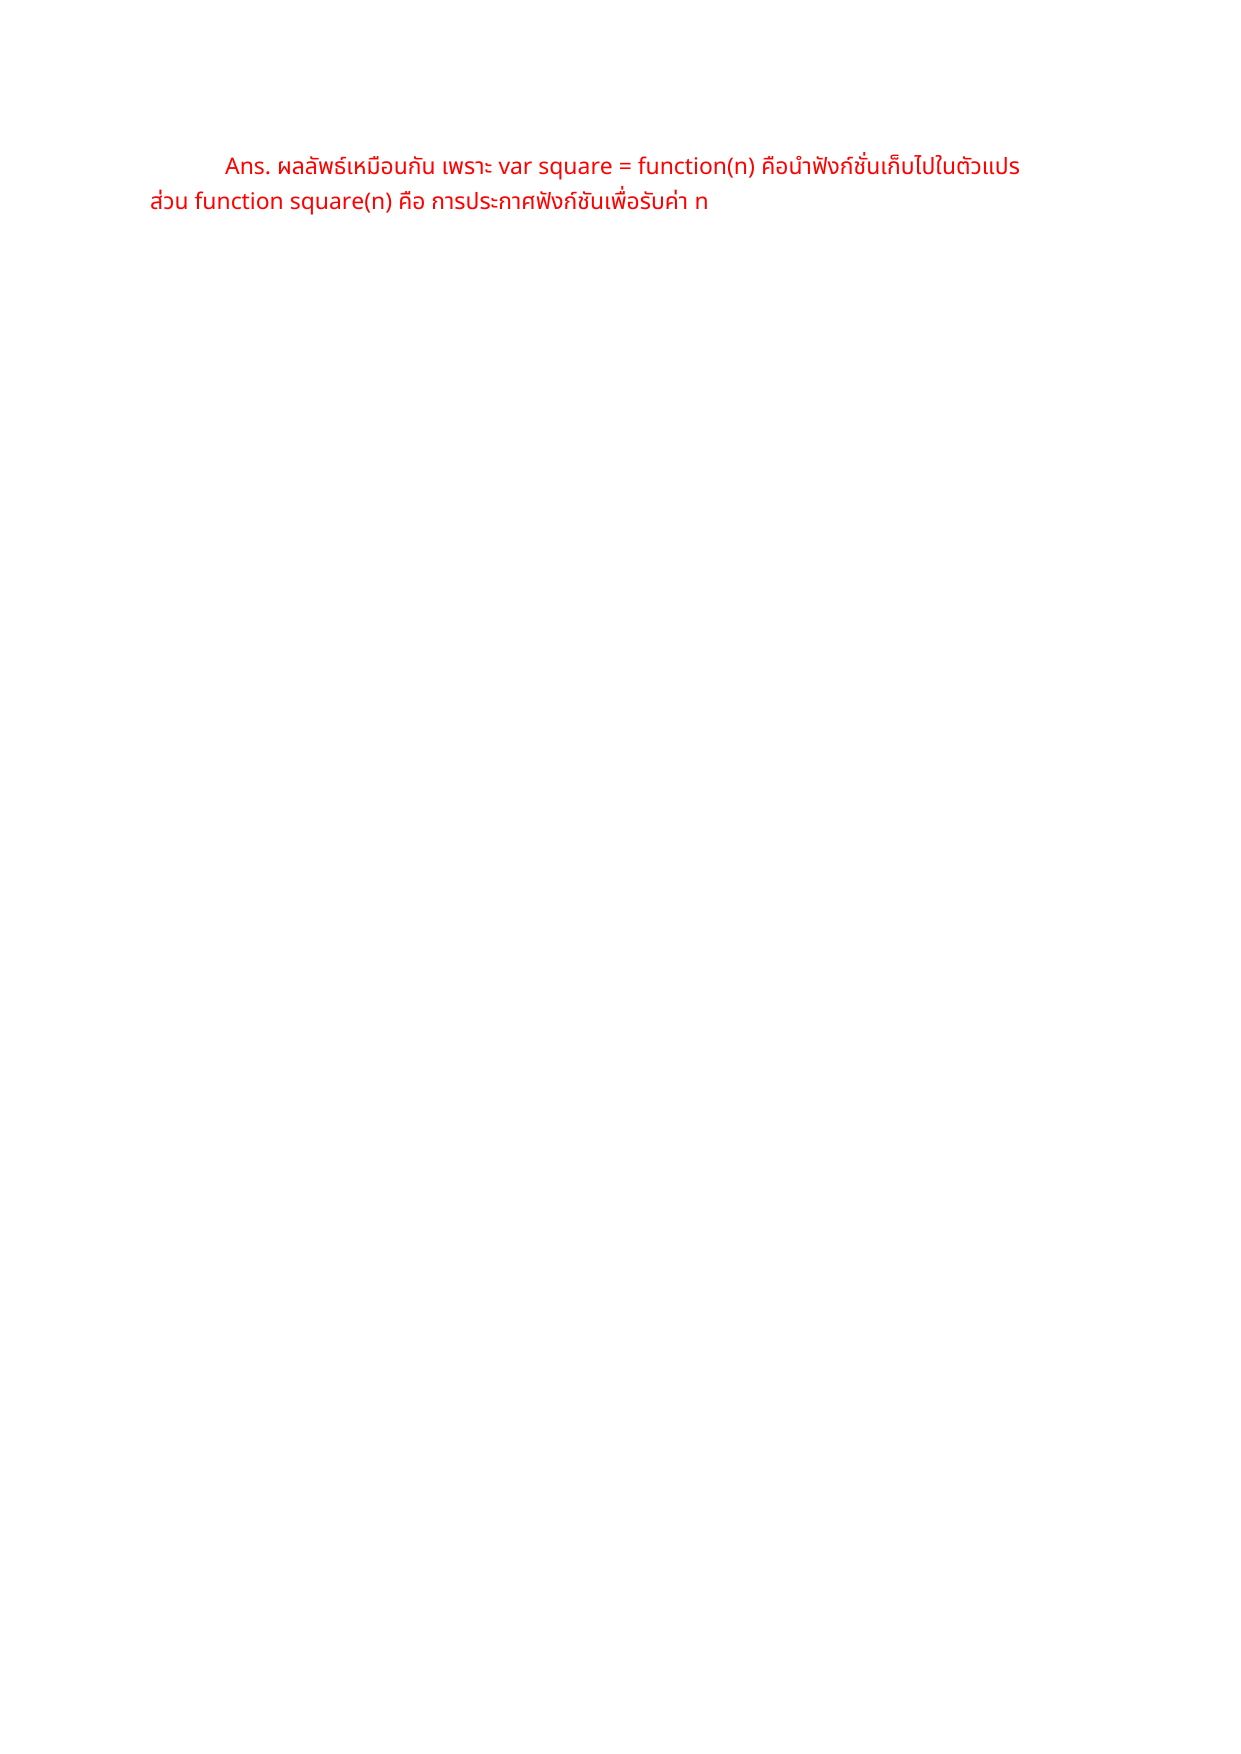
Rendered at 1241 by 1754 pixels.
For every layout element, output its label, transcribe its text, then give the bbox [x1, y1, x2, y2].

text Ans. ผลลัพธ์เหมือนกัน เพราะ var square = function(n) คือนำฟังก์ชั่นเก็บไปในตัวแปร ส่วน function square(n) คือ การประกาศฟังก์ชันเพื่อรับค่า n [150, 150, 1090, 219]
